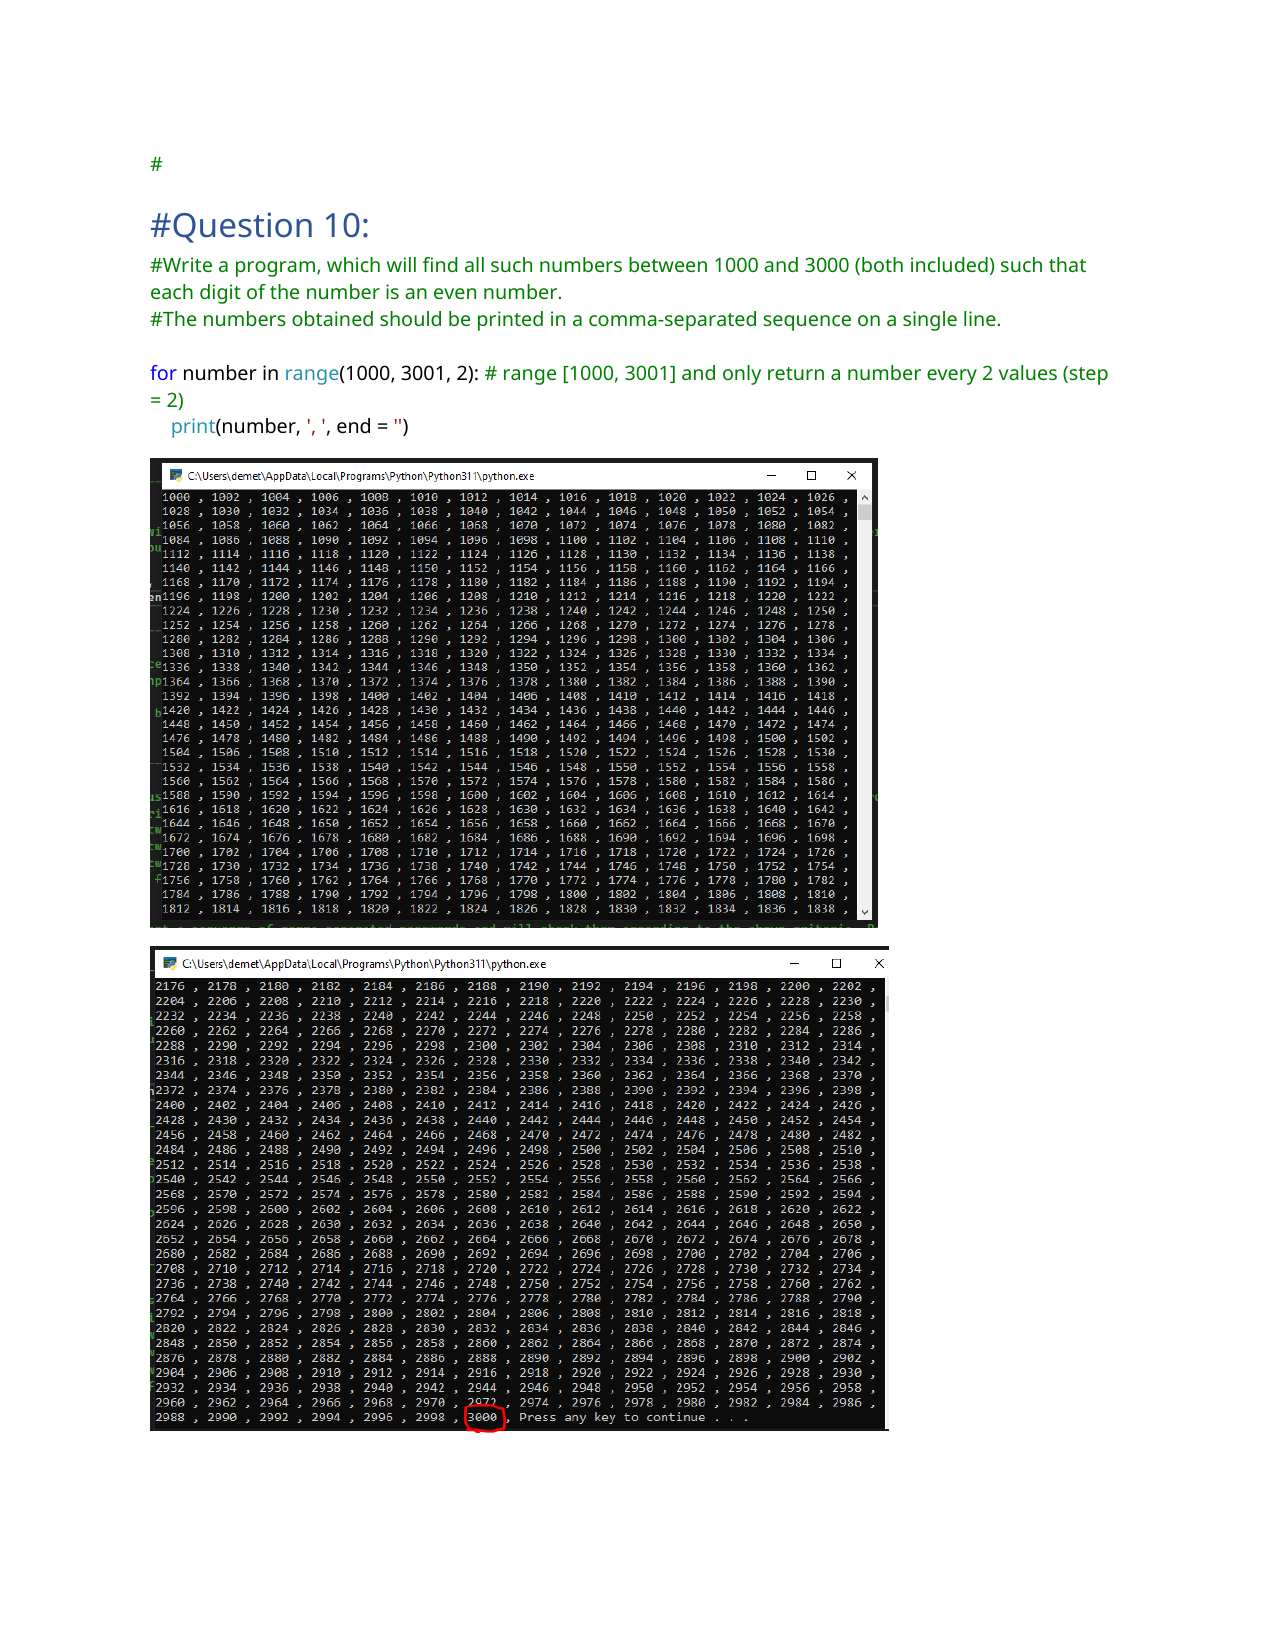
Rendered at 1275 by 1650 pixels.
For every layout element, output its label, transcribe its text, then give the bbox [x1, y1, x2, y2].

picture [150, 946, 889, 1433]
text for number in range(1000, 3001, 2): # range [1000, 3001] and only return a number every 2 values (step = 2) [150, 359, 1125, 413]
text #The numbers obtained should be printed in a comma-separated sequence on a single line. [150, 305, 1125, 332]
text # [150, 150, 1125, 177]
subtitle #Question 10: [150, 202, 1125, 247]
text #Write a program, which will find all such numbers between 1000 and 3000 (both included) such that each digit of the number is an even number. [150, 251, 1125, 305]
picture [150, 458, 878, 928]
text print(number, ', ', end = '') [150, 413, 1125, 440]
